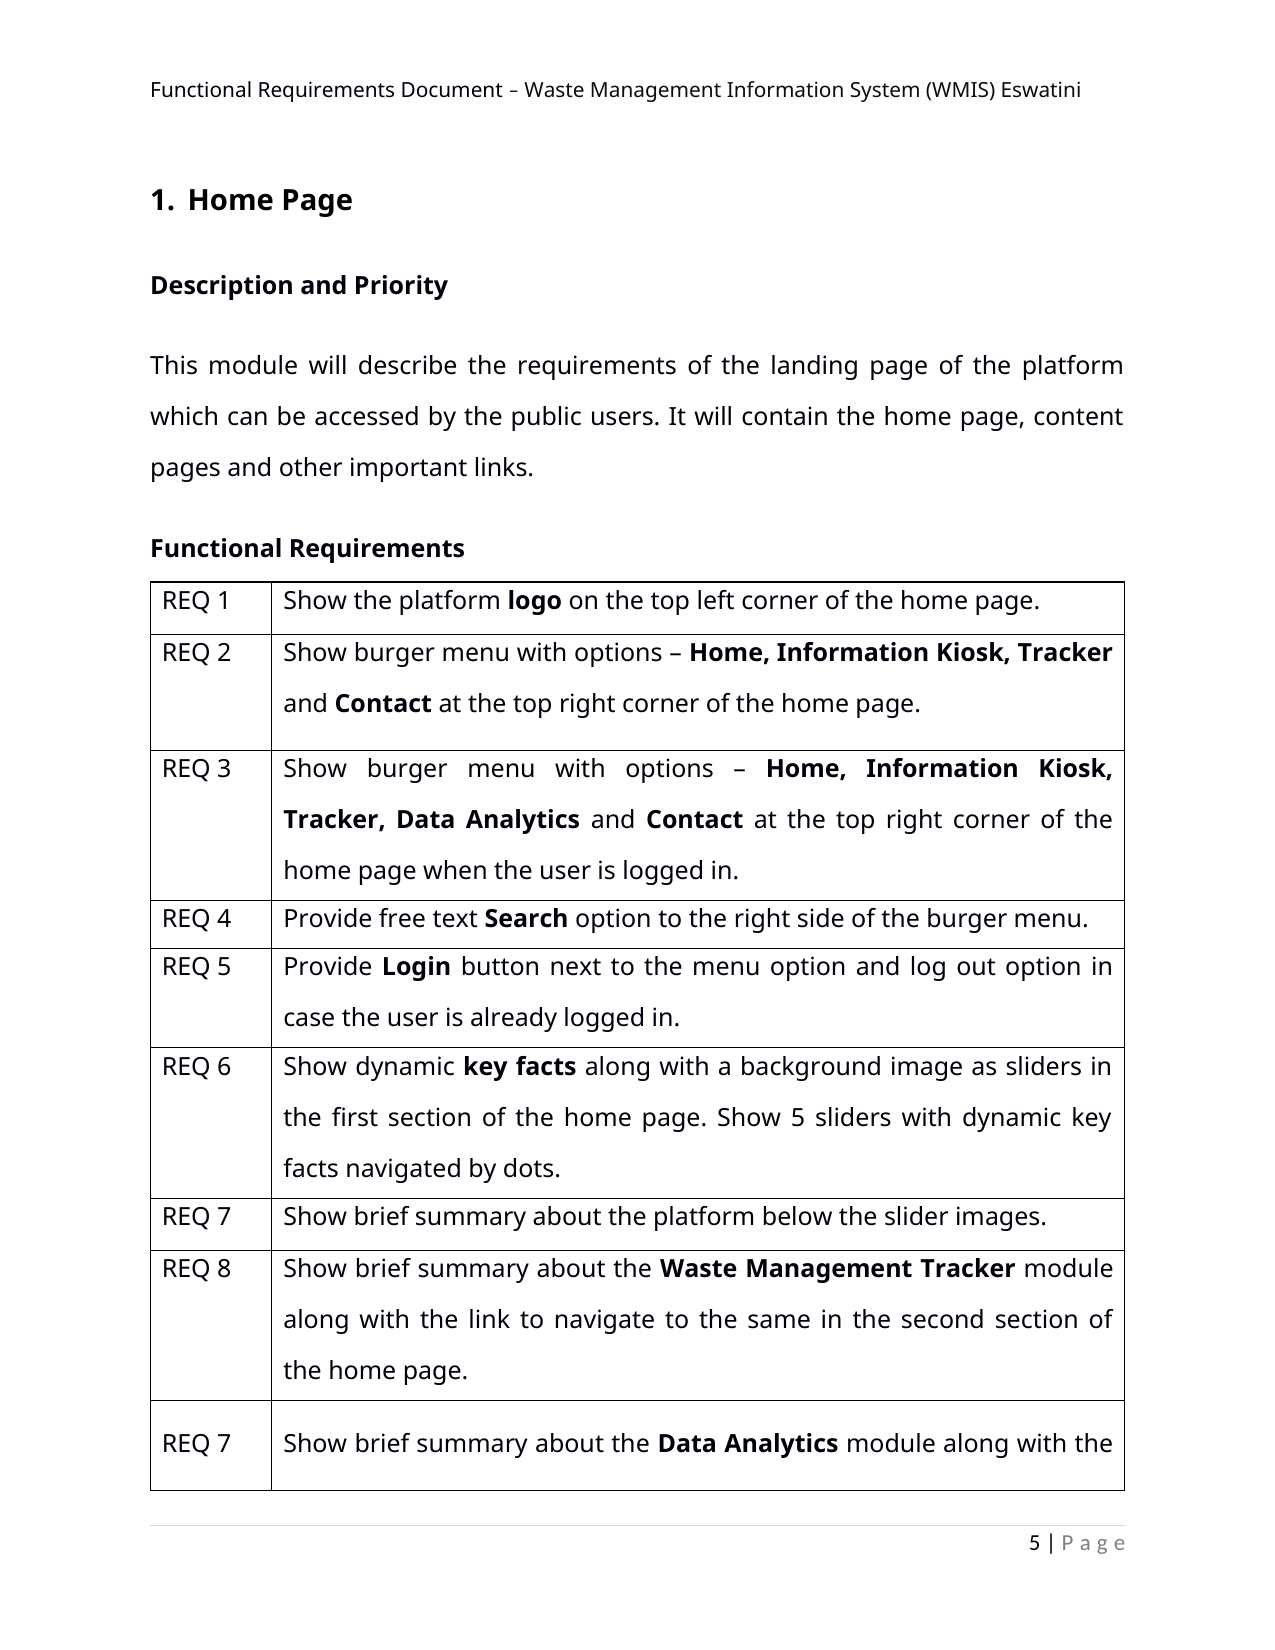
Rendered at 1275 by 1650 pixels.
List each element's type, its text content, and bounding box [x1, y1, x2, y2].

table_cell REQ 8 [151, 1251, 271, 1400]
table_header REQ 1 [151, 583, 271, 634]
table_cell REQ 7 [151, 1401, 271, 1490]
subtitle Home Page [150, 179, 1125, 219]
text This module will describe the requirements of the landing page of the platform which can be accessed by the public users. It will contain the home page, content pages and other important links. [150, 348, 1125, 484]
table_cell REQ 5 [151, 949, 271, 1047]
table_cell Show brief summary about the platform below the slider images. [272, 1199, 1124, 1250]
table_cell Provide Login button next to the menu option and log out option in case the user is already logged in. [272, 949, 1124, 1047]
table_cell REQ 3 [151, 751, 271, 900]
table_cell Show dynamic key facts along with a background image as sliders in the first section of the home page. Show 5 sliders with dynamic key facts navigated by dots. [272, 1048, 1124, 1198]
table_cell REQ 2 [151, 635, 271, 749]
table_cell Show brief summary about the Waste Management Tracker module along with the link to navigate to the same in the second section of the home page. [272, 1251, 1124, 1400]
table_cell REQ 6 [151, 1048, 271, 1198]
table_cell Provide free text Search option to the right side of the burger menu. [272, 901, 1124, 948]
table_header Show the platform logo on the top left corner of the home page. [272, 583, 1124, 634]
text Description and Priority [150, 268, 1125, 302]
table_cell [272, 1401, 1124, 1490]
text Functional Requirements [150, 530, 1125, 564]
table_cell REQ 4 [151, 901, 271, 948]
table_cell REQ 7 [151, 1199, 271, 1250]
table_cell Show burger menu with options – Home, Information Kiosk, Tracker and Contact at the top right corner of the home page. [272, 635, 1124, 749]
table_cell Show burger menu with options – Home, Information Kiosk, Tracker, Data Analytics and Contact at the top right corner of the home page when the user is logged in. [272, 751, 1124, 900]
